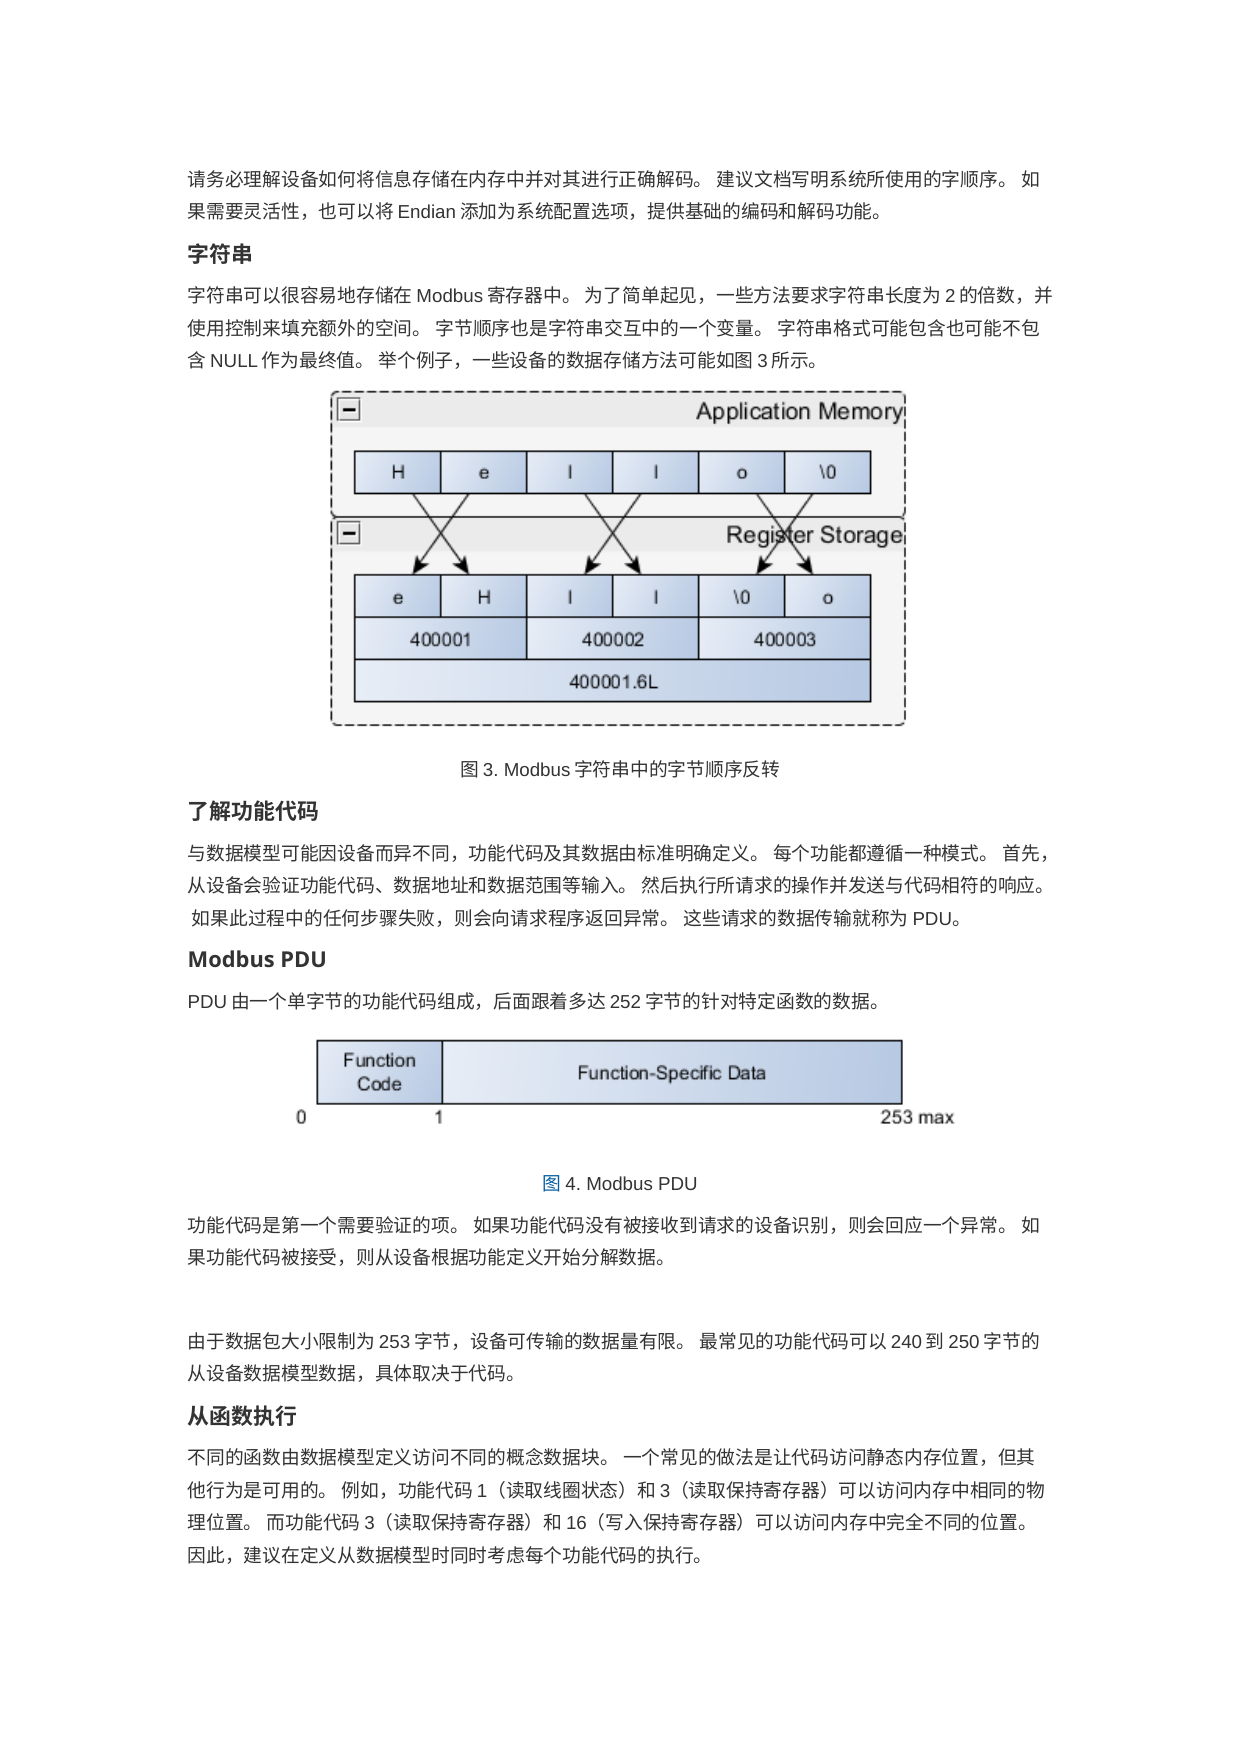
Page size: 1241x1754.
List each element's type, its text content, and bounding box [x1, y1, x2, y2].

picture [323, 385, 917, 734]
picture [273, 1026, 967, 1146]
text 从函数执行 [187, 1398, 1053, 1431]
text 字符串 [187, 236, 1053, 269]
text Modbus PDU [187, 943, 1053, 975]
text 了解功能代码 [187, 794, 1053, 826]
text 图3. Modbus字符串中的字节顺序反转 [187, 752, 1053, 784]
text PDU由一个单字节的功能代码组成，后面跟着多达252字节的针对特定函数的数据。 [187, 984, 1053, 1017]
text 由于数据包大小限制为253字节，设备可传输的数据量有限。 最常见的功能代码可以240到250字节的从设备数据模型数据，具体取决于代码。 [187, 1324, 1053, 1389]
text 请务必理解设备如何将信息存储在内存中并对其进行正确解码。 建议文档写明系统所使用的字顺序。 如果需要灵活性，也可以将Endian添加为系统配置选项，提供基础的编码和解码功能。 [187, 162, 1053, 227]
text 与数据模型可能因设备而异不同，功能代码及其数据由标准明确定义。 每个功能都遵循一种模式。 首先，从设备会验证功能代码、数据地址和数据范围等输入。 然后执行所请求的操作并发送与代码相符的响应。 如果此过程中的任何步骤失败，则会向请求程序返回异常。 这些请求的数据传输就称为PDU。 [187, 836, 1053, 933]
text 图4. Modbus PDU [187, 1166, 1053, 1198]
text 功能代码是第一个需要验证的项。 如果功能代码没有被接收到请求的设备识别，则会回应一个异常。 如果功能代码被接受，则从设备根据功能定义开始分解数据。 [187, 1208, 1053, 1273]
text 不同的函数由数据模型定义访问不同的概念数据块。 一个常见的做法是让代码访问静态内存位置，但其他行为是可用的。 例如，功能代码1（读取线圈状态）和3（读取保持寄存器）可以访问内存中相同的物理位置。 而功能代码3（读取保持寄存器）和16（写入保持寄存器）可以访问内存中完全不同的位置。 因此，建议在定义从数据模型时同时考虑每个功能代码的执行。 [187, 1440, 1053, 1570]
text 字符串可以很容易地存储在Modbus寄存器中。 为了简单起见，一些方法要求字符串长度为2的倍数，并使用控制来填充额外的空间。 字节顺序也是字符串交互中的一个变量。 字符串格式可能包含也可能不包含NULL作为最终值。 举个例子，一些设备的数据存储方法可能如图3所示。 [187, 278, 1053, 376]
